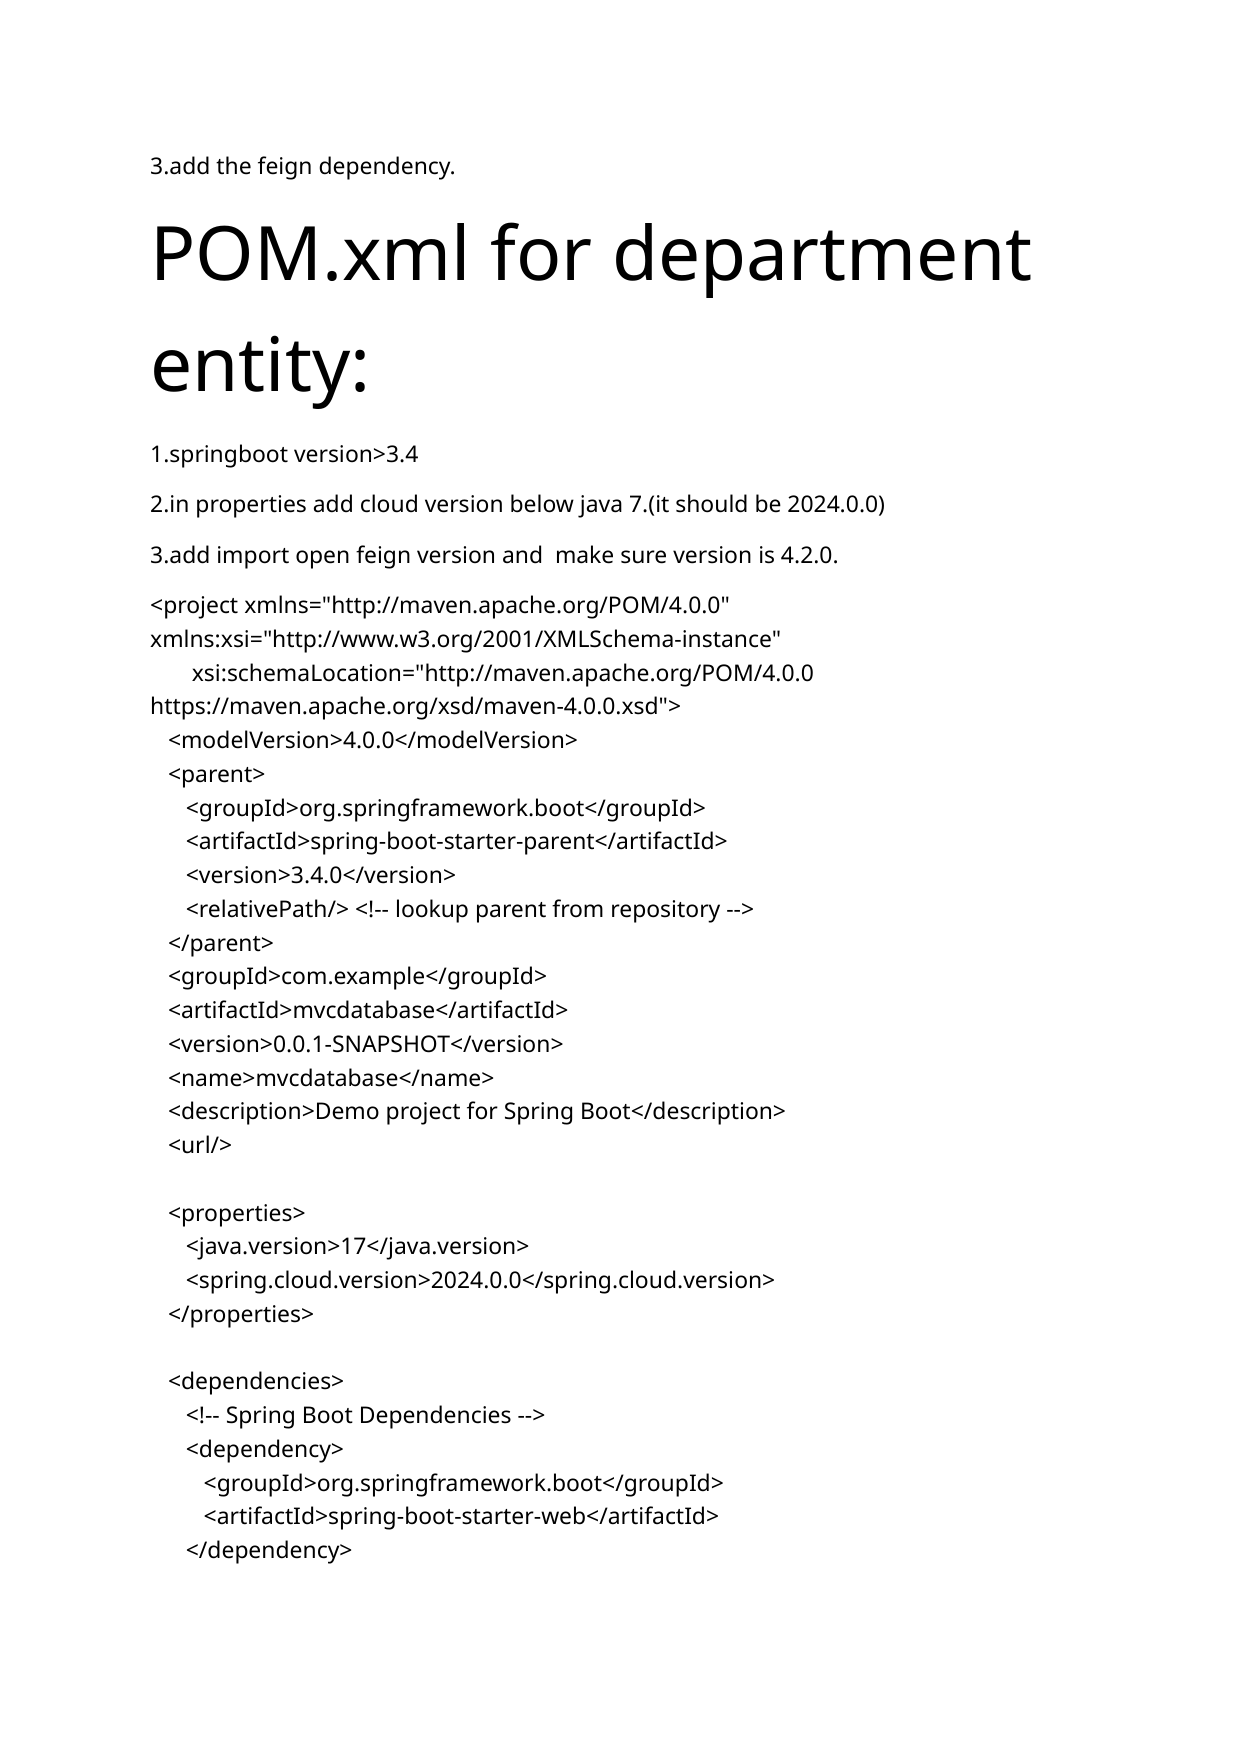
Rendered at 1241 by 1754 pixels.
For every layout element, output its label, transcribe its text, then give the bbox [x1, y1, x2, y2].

text 3.add import open feign version and make sure version is 4.2.0. [150, 538, 1090, 570]
text POM.xml for department entity: [150, 200, 1090, 413]
text 2.in properties add cloud version below java 7.(it should be 2024.0.0) [150, 488, 1090, 519]
text 3.add the feign dependency. [150, 150, 1090, 181]
text 1.springboot version>3.4 [150, 438, 1090, 469]
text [150, 589, 1090, 1599]
